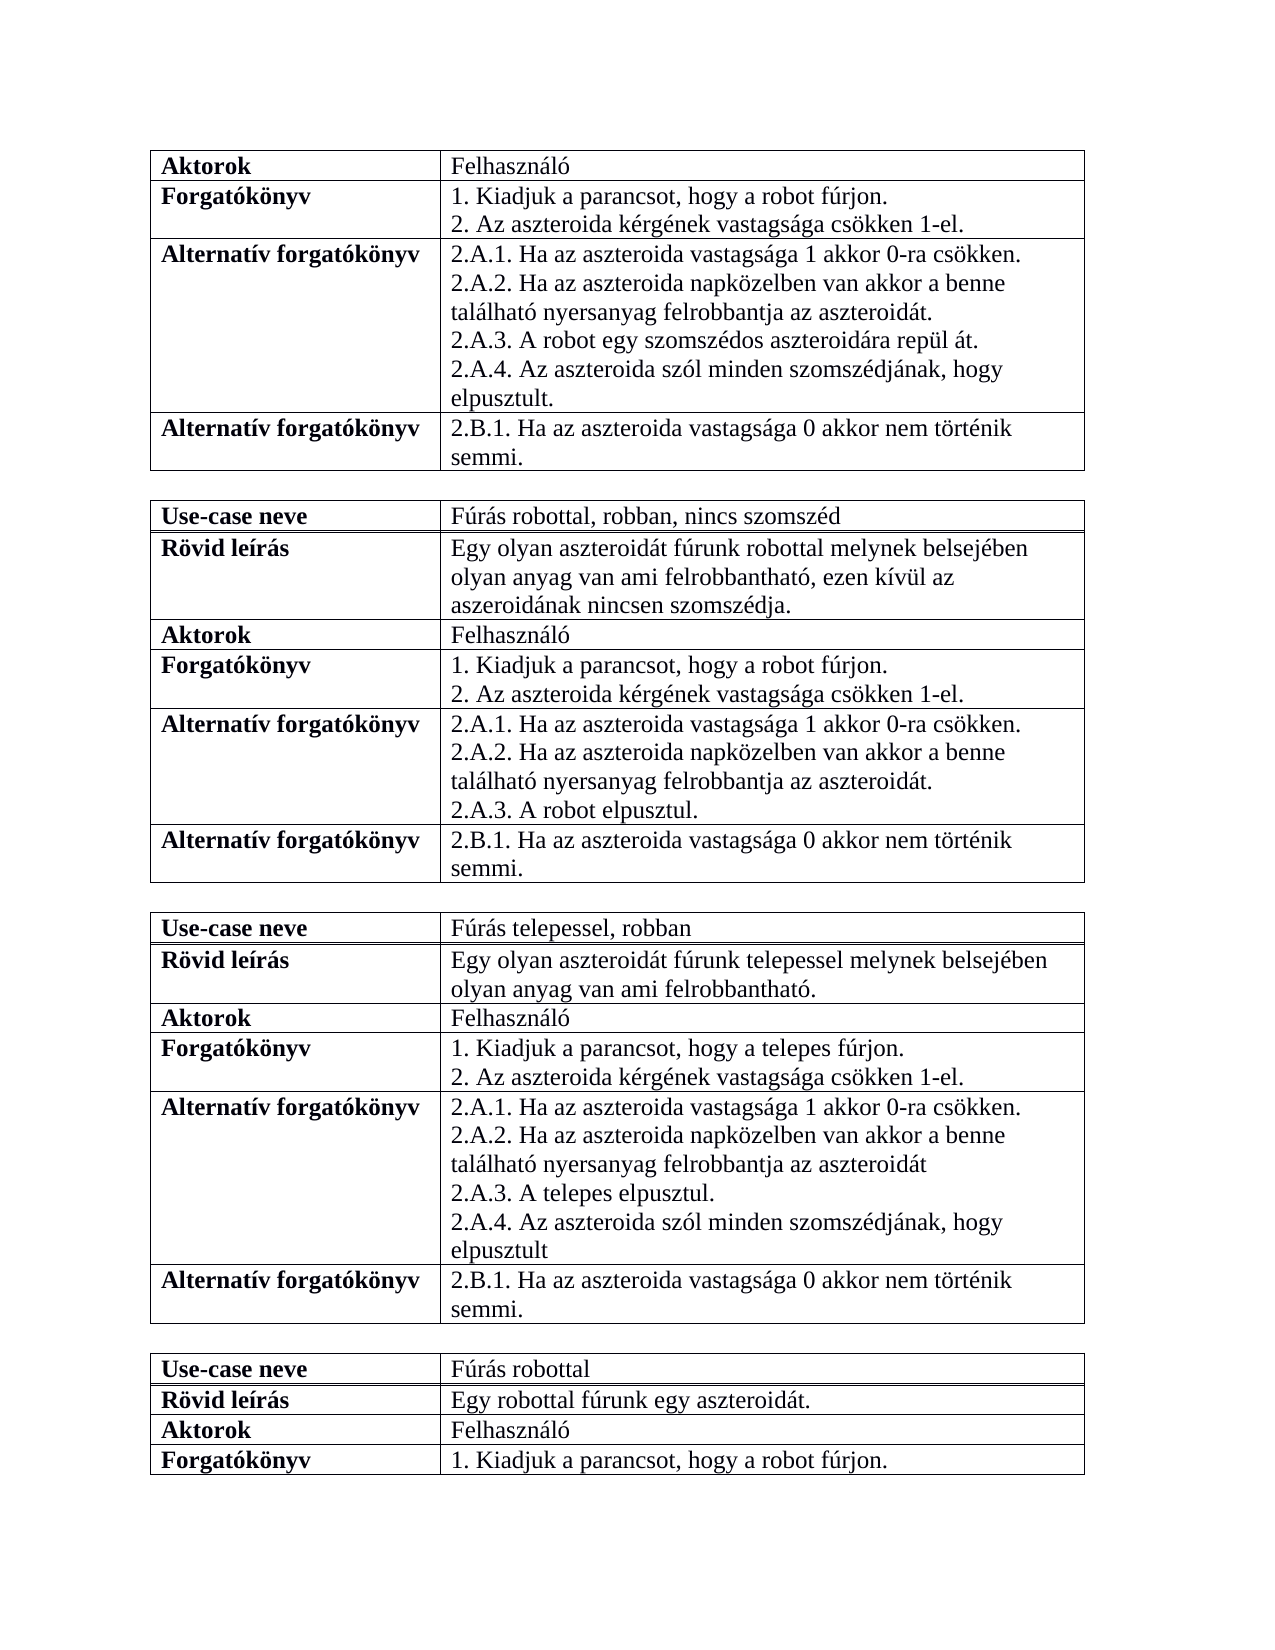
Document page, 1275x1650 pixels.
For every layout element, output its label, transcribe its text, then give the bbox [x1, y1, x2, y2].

table_cell Egy olyan aszteroidát fúrunk telepessel melynek belsejében olyan anyag van ami felrobbantható. [441, 945, 1084, 1002]
table_cell 2.A.1. Ha az aszteroida vastagsága 1 akkor 0-ra csökken. 2.A.2. Ha az aszteroida napközelben van akkor a benne található nyersanyag felrobbantja az aszteroidát. 2.A.3. A robot egy szomszédos aszteroidára repül át. 2.A.4. Az aszteroida szól minden szomszédjának, hogy elpusztult. [441, 239, 1084, 412]
table_cell Egy robottal fúrunk egy aszteroidát. [441, 1386, 1084, 1414]
table_cell Forgatókönyv [151, 1445, 440, 1474]
table_cell Felhasználó [441, 151, 1084, 180]
table_cell Forgatókönyv [151, 650, 440, 708]
table_cell Alternatív forgatókönyv [151, 239, 440, 412]
table_cell Aktorok [151, 1004, 440, 1032]
table_cell 2.B.1. Ha az aszteroida vastagsága 0 akkor nem történik semmi. [441, 413, 1084, 470]
table_cell 2.A.1. Ha az aszteroida vastagsága 1 akkor 0-ra csökken. 2.A.2. Ha az aszteroida napközelben van akkor a benne található nyersanyag felrobbantja az aszteroidát. 2.A.3. A robot elpusztul. [441, 709, 1084, 824]
table_cell Aktorok [151, 151, 440, 180]
table_header Use-case neve [151, 501, 440, 530]
table_cell Alternatív forgatókönyv [151, 709, 440, 824]
table_cell Alternatív forgatókönyv [151, 1092, 440, 1264]
table_cell Alternatív forgatókönyv [151, 413, 440, 470]
table_cell Aktorok [151, 1415, 440, 1444]
table_cell 1. Kiadjuk a parancsot, hogy a robot fúrjon. 2. Az aszteroida kérgének vastagsága csökken 1-el. [441, 1445, 1084, 1474]
table_header Use-case neve [151, 913, 440, 942]
table_header Fúrás robottal [441, 1354, 1084, 1382]
table_cell Rövid leírás [151, 945, 440, 1002]
table_cell 1. Kiadjuk a parancsot, hogy a telepes fúrjon. 2. Az aszteroida kérgének vastagsága csökken 1-el. [441, 1033, 1084, 1091]
table_cell Alternatív forgatókönyv [151, 825, 440, 882]
table_cell 1. Kiadjuk a parancsot, hogy a robot fúrjon. 2. Az aszteroida kérgének vastagsága csökken 1-el. [441, 650, 1084, 708]
table_cell Aktorok [151, 620, 440, 649]
table_cell Alternatív forgatókönyv [151, 1265, 440, 1323]
table_header Fúrás robottal, robban, nincs szomszéd [441, 501, 1084, 530]
table_cell Felhasználó [441, 1415, 1084, 1444]
table_cell 2.A.1. Ha az aszteroida vastagsága 1 akkor 0-ra csökken. 2.A.2. Ha az aszteroida napközelben van akkor a benne található nyersanyag felrobbantja az aszteroidát 2.A.3. A telepes elpusztul. 2.A.4. Az aszteroida szól minden szomszédjának, hogy elpusztult [441, 1092, 1084, 1264]
table_cell Rövid leírás [151, 533, 440, 619]
table_cell 2.B.1. Ha az aszteroida vastagsága 0 akkor nem történik semmi. [441, 1265, 1084, 1323]
table_cell 2.B.1. Ha az aszteroida vastagsága 0 akkor nem történik semmi. [441, 825, 1084, 882]
table_cell Rövid leírás [151, 1386, 440, 1414]
table_cell Felhasználó [441, 620, 1084, 649]
table_cell Forgatókönyv [151, 181, 440, 238]
table_cell 1. Kiadjuk a parancsot, hogy a robot fúrjon. 2. Az aszteroida kérgének vastagsága csökken 1-el. [441, 181, 1084, 238]
table_cell Forgatókönyv [151, 1033, 440, 1091]
table_header Fúrás telepessel, robban [441, 913, 1084, 942]
table_cell Felhasználó [441, 1004, 1084, 1032]
table_header Use-case neve [151, 1354, 440, 1382]
table_cell Egy olyan aszteroidát fúrunk robottal melynek belsejében olyan anyag van ami felrobbantható, ezen kívül az aszeroidának nincsen szomszédja. [441, 533, 1084, 619]
